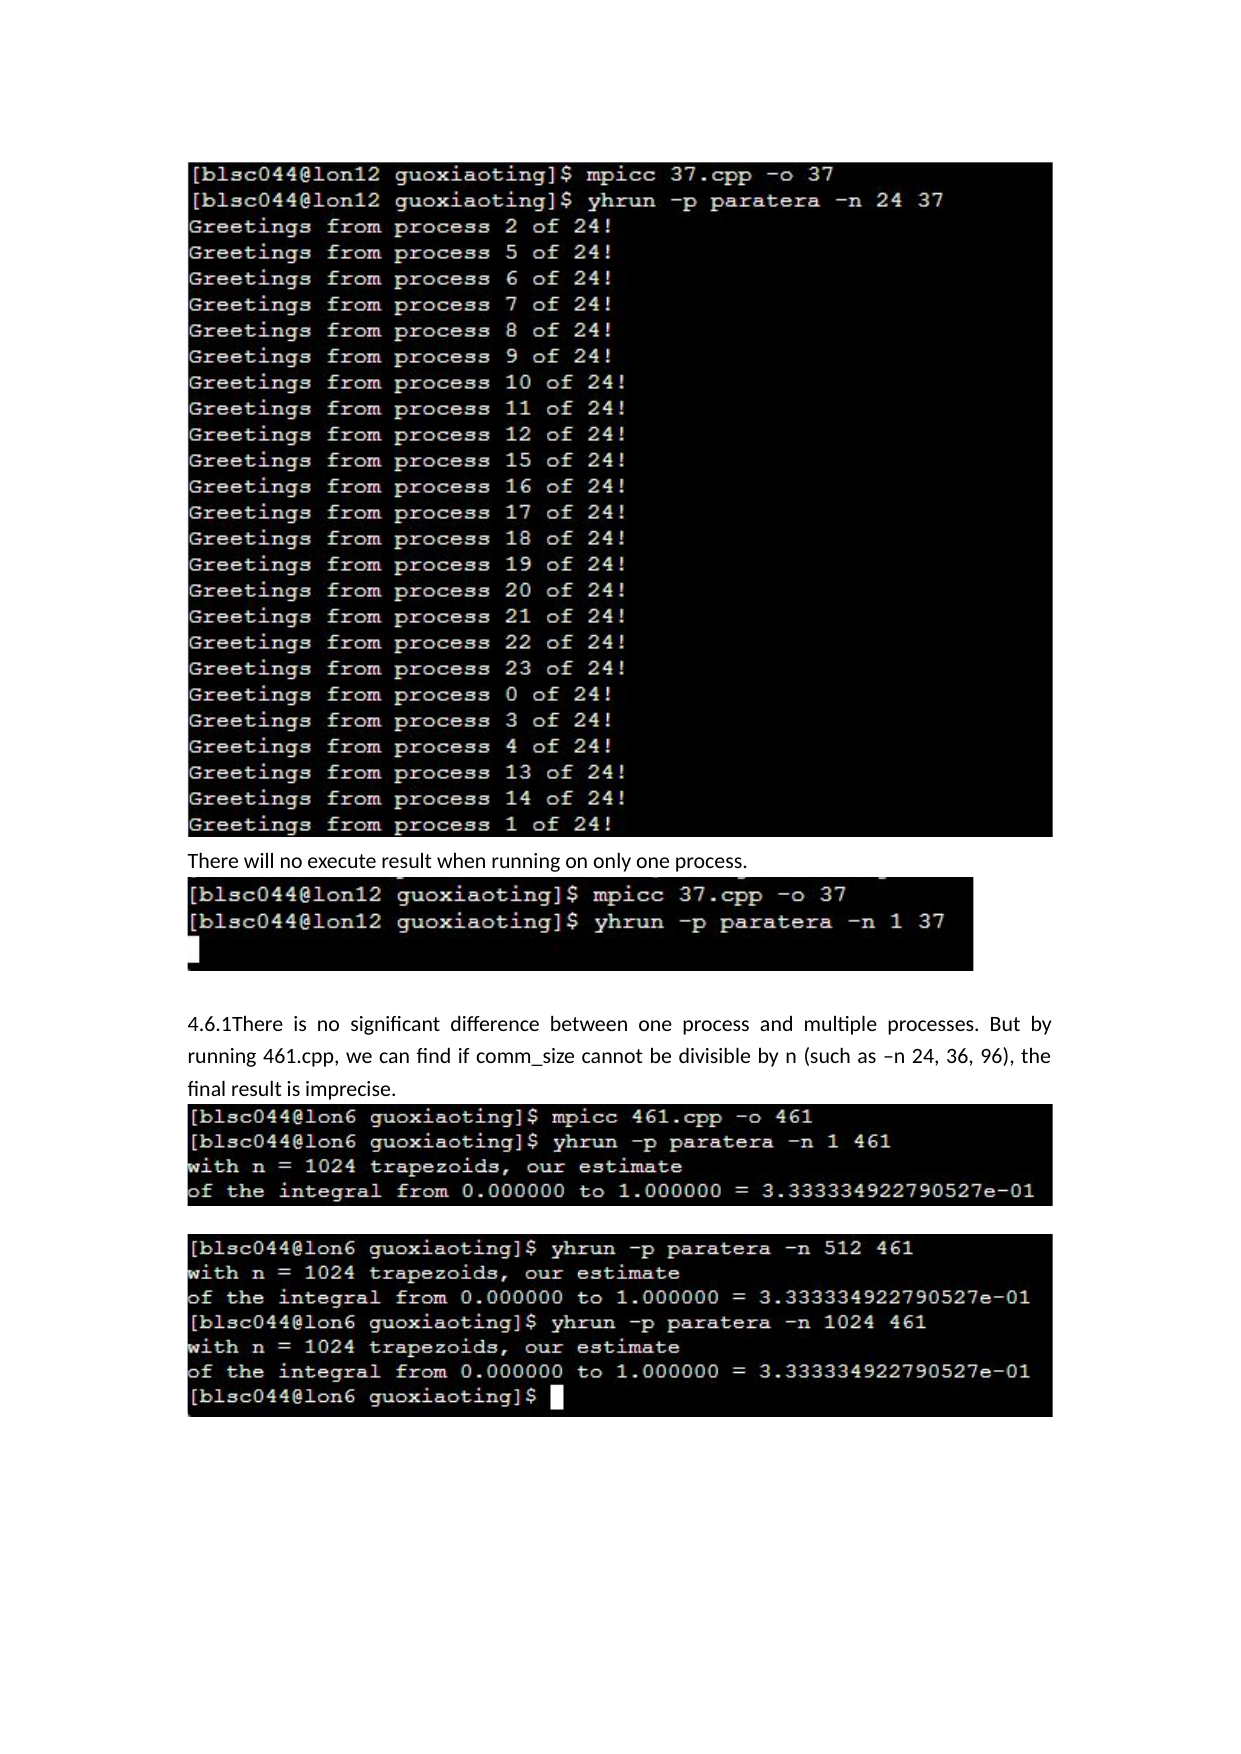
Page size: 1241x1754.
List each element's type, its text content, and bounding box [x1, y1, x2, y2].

picture [187, 877, 974, 971]
text There will no execute result when running on only one process. [187, 844, 1053, 877]
picture [187, 162, 1053, 837]
picture [187, 1104, 1053, 1206]
picture [187, 1234, 1053, 1417]
text 4.6.1There is no significant difference between one process and multiple processes. But by running 461.cpp, we can find if comm_size cannot be divisible by n (such as –n 24, 36, 96), the final result is imprecise. [187, 1007, 1053, 1104]
